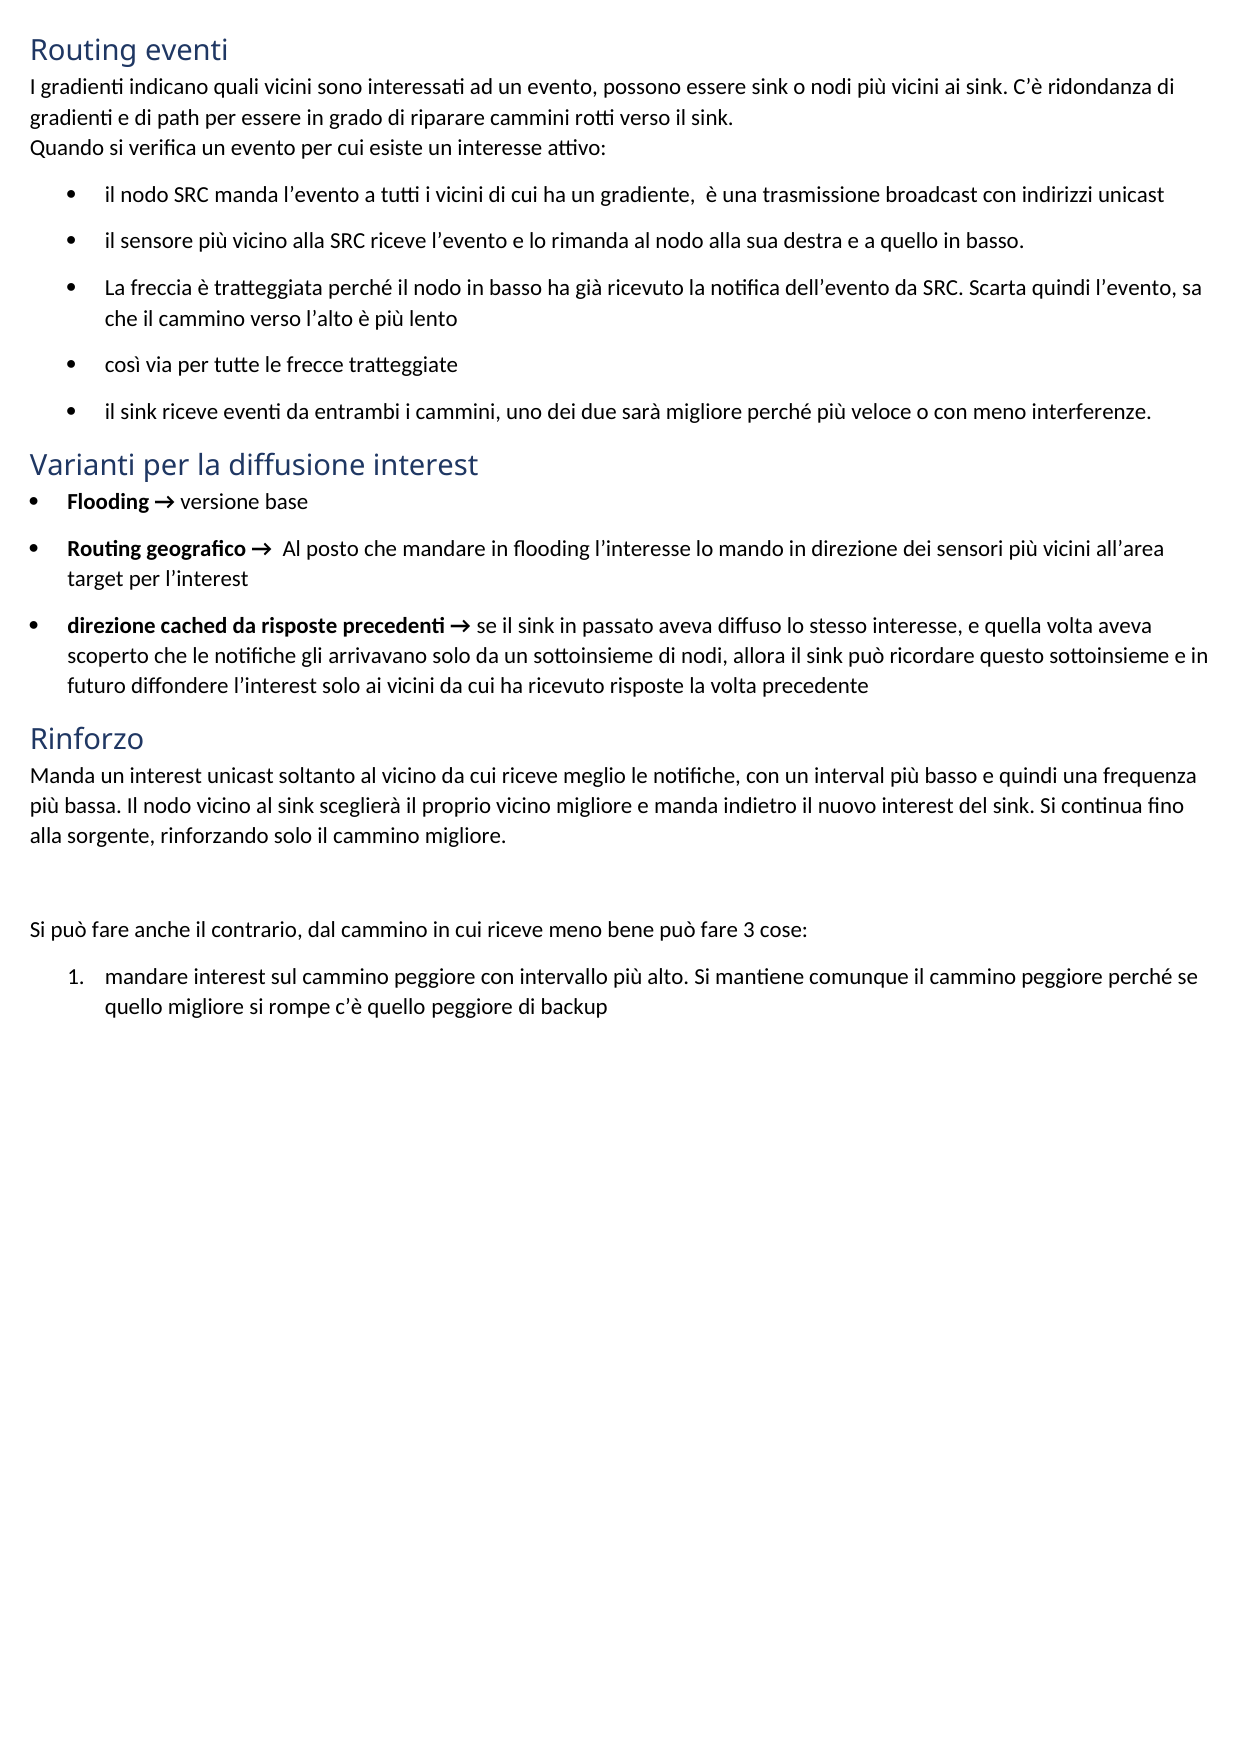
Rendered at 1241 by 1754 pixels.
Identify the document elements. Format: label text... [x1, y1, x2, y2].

list il nodo SRC manda l’evento a tutti i vicini di cui ha un gradiente, è una trasmissione broadcast con indirizzi unicast [67, 180, 1211, 208]
text Si può fare anche il contrario, dal cammino in cui riceve meno bene può fare 3 cose: [29, 915, 1211, 943]
subtitle Routing eventi [29, 29, 1211, 69]
subtitle Rinforzo [29, 718, 1211, 758]
list mandare interest sul cammino peggiore con intervallo più alto. Si mantiene comunque il cammino peggiore perché se quello migliore si rompe c’è quello peggiore di backup [67, 962, 1211, 1020]
text Manda un interest unicast soltanto al vicino da cui riceve meglio le notifiche, con un interval più basso e quindi una frequenza più bassa. Il nodo vicino al sink sceglierà il proprio vicino migliore e manda indietro il nuovo interest del sink. Si continua fino alla sorgente, rinforzando solo il cammino migliore. [29, 761, 1211, 849]
list così via per tutte le frecce tratteggiate [67, 351, 1211, 378]
list direzione cached da risposte precedenti → se il sink in passato aveva diffuso lo stesso interesse, e quella volta aveva scoperto che le notifiche gli arrivavano solo da un sottoinsieme di nodi, allora il sink può ricordare questo sottoinsieme e in futuro diffondere l’interest solo ai vicini da cui ha ricevuto risposte la volta precedente [29, 611, 1211, 699]
list Flooding → versione base [29, 487, 1211, 515]
text I gradienti indicano quali vicini sono interessati ad un evento, possono essere sink o nodi più vicini ai sink. C’è ridondanza di gradienti e di path per essere in grado di riparare cammini rotti verso il sink. [29, 72, 1211, 131]
list La freccia è tratteggiata perché il nodo in basso ha già ricevuto la notifica dell’evento da SRC. Scarta quindi l’evento, sa che il cammino verso l’alto è più lento [67, 273, 1211, 332]
list il sink riceve eventi da entrambi i cammini, uno dei due sarà migliore perché più veloce o con meno interferenze. [67, 397, 1211, 425]
subtitle Varianti per la diffusione interest [29, 444, 1211, 484]
list il sensore più vicino alla SRC riceve l’evento e lo rimanda al nodo alla sua destra e a quello in basso. [67, 227, 1211, 254]
text Quando si verifica un evento per cui esiste un interesse attivo: [29, 133, 1211, 161]
list Routing geografico → Al posto che mandare in flooding l’interesse lo mando in direzione dei sensori più vicini all’area target per l’interest [29, 534, 1211, 592]
